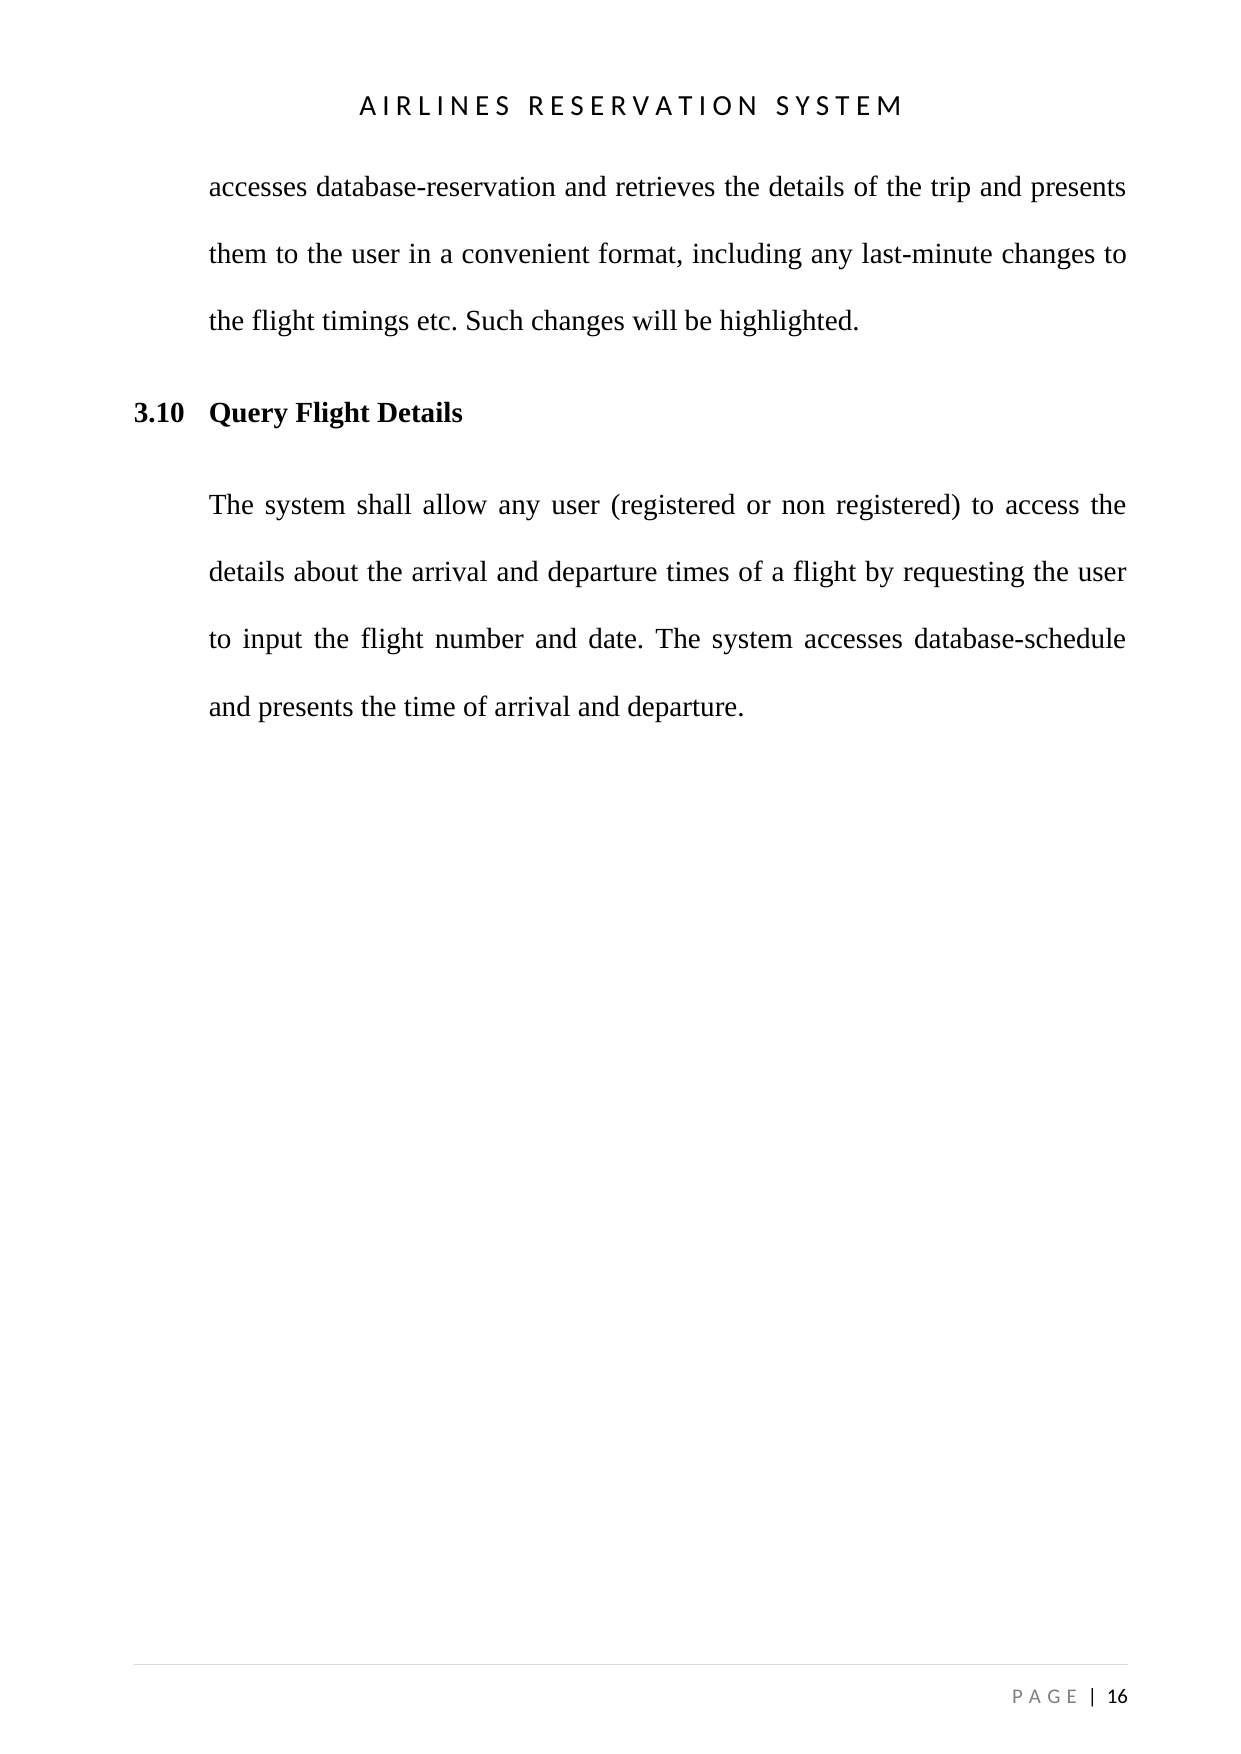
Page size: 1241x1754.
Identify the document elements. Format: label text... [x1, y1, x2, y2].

text 3.10 Query Flight Details [133, 395, 1128, 429]
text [208, 169, 1128, 337]
text The system shall allow any user (registered or non registered) to access the details about the arrival and departure times of a flight by requesting the user to input the flight number and date. The system accesses database-schedule and presents the time of arrival and departure. [208, 487, 1128, 722]
